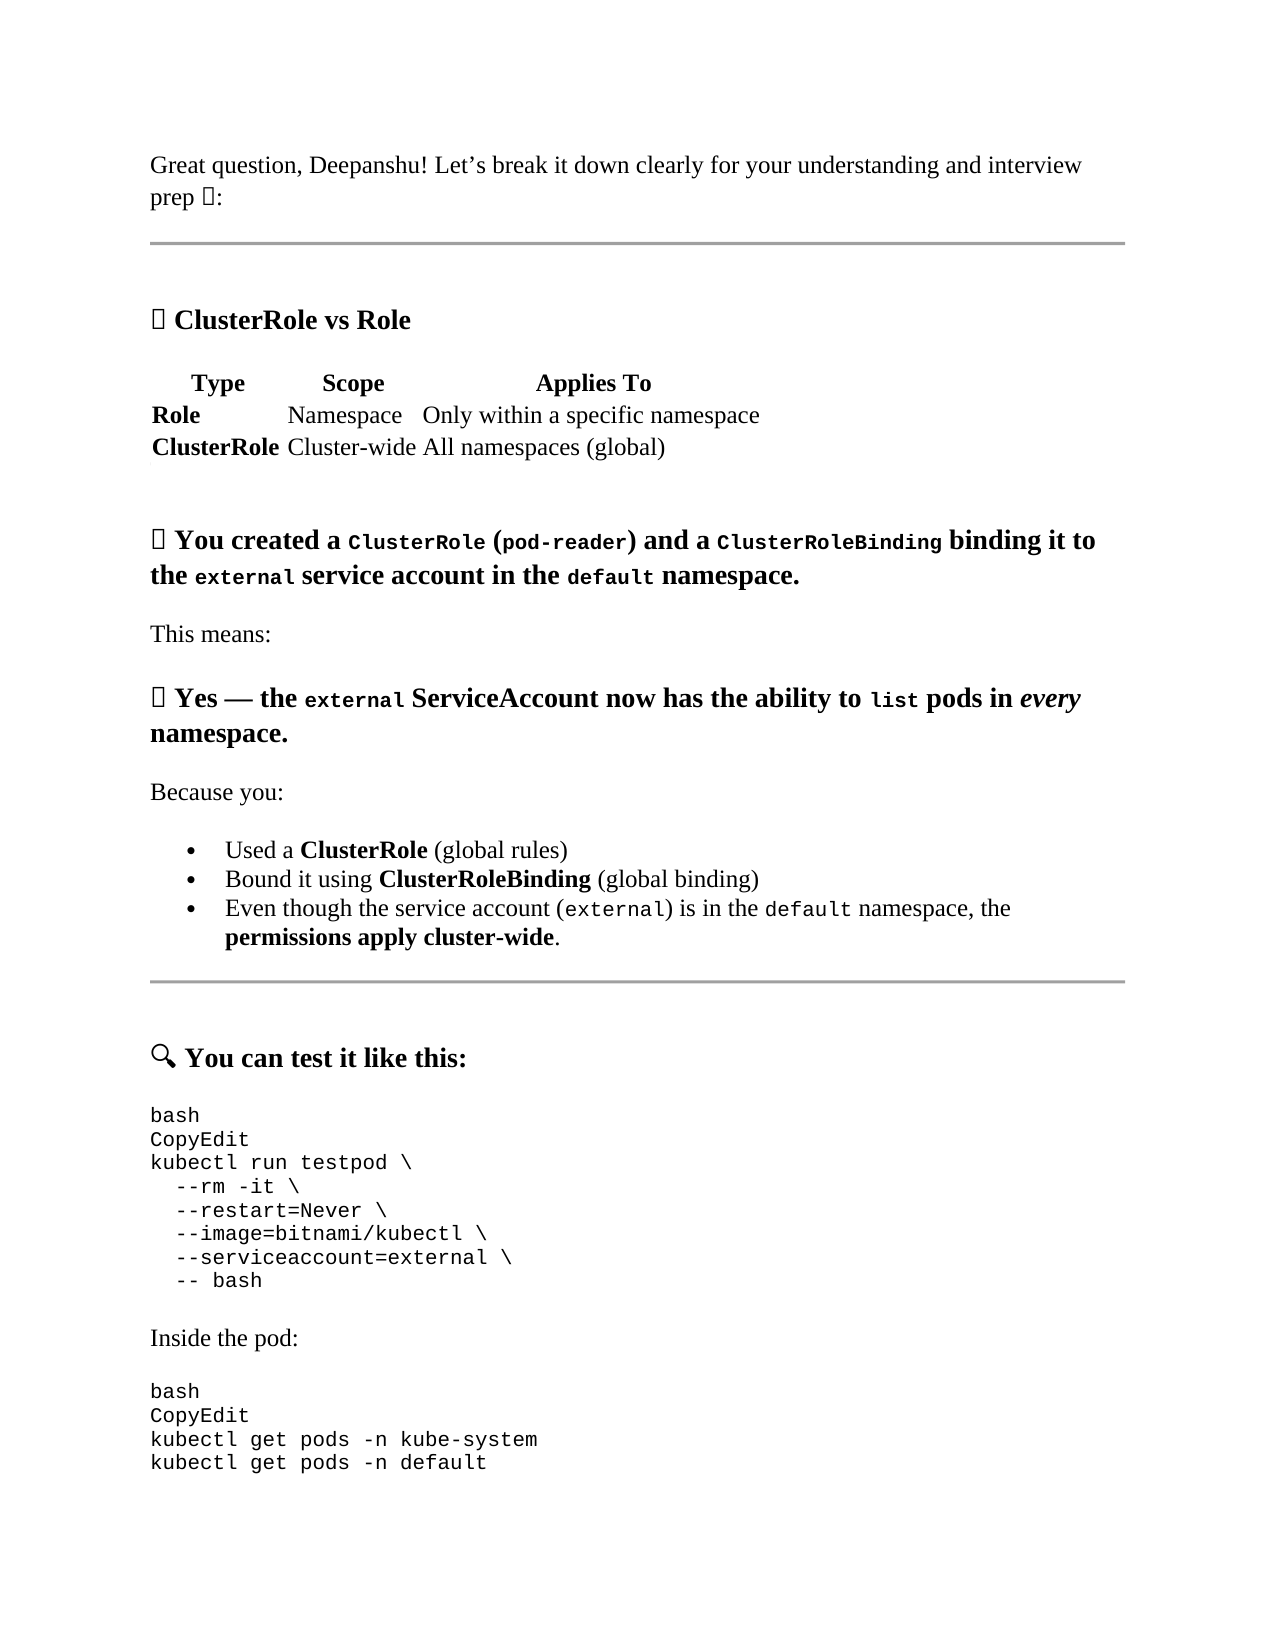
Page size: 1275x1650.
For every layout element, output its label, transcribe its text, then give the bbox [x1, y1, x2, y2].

text --rm -it \ [150, 1176, 1125, 1199]
text CopyEdit [150, 1405, 1125, 1428]
list Used a ClusterRole (global rules) [187, 835, 1125, 864]
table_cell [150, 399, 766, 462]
text --restart=Never \ [150, 1199, 1125, 1223]
text 🔍 You can test it like this: [150, 1037, 1125, 1076]
text CopyEdit [150, 1129, 1125, 1152]
text Inside the pod: [150, 1323, 1125, 1352]
text ✅ ClusterRole vs Role [150, 299, 1125, 337]
text ✅ Yes — the external ServiceAccount now has the ability to list pods in every namespace. [150, 677, 1125, 748]
text --serviceaccount=external \ [150, 1247, 1125, 1271]
text Because you: [150, 777, 1125, 806]
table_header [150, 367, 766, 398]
text -- bash [150, 1271, 1125, 1294]
list Even though the service account (external) is in the default namespace, the permissions apply cluster-wide. [187, 893, 1125, 951]
text Great question, Deepanshu! Let’s break it down clearly for your understanding and interview prep 💡: [150, 150, 1125, 213]
text kubectl get pods -n default [150, 1452, 1125, 1476]
text bash [150, 1105, 1125, 1129]
text kubectl get pods -n kube-system [150, 1428, 1125, 1452]
text kubectl run testpod \ [150, 1152, 1125, 1176]
text 💡 You created a ClusterRole (pod-reader) and a ClusterRoleBinding binding it to the external service account in the default namespace. [150, 519, 1125, 590]
text --image=bitnami/kubectl \ [150, 1223, 1125, 1247]
text bash [150, 1381, 1125, 1405]
text This means: [150, 619, 1125, 648]
list Bound it using ClusterRoleBinding (global binding) [187, 864, 1125, 893]
